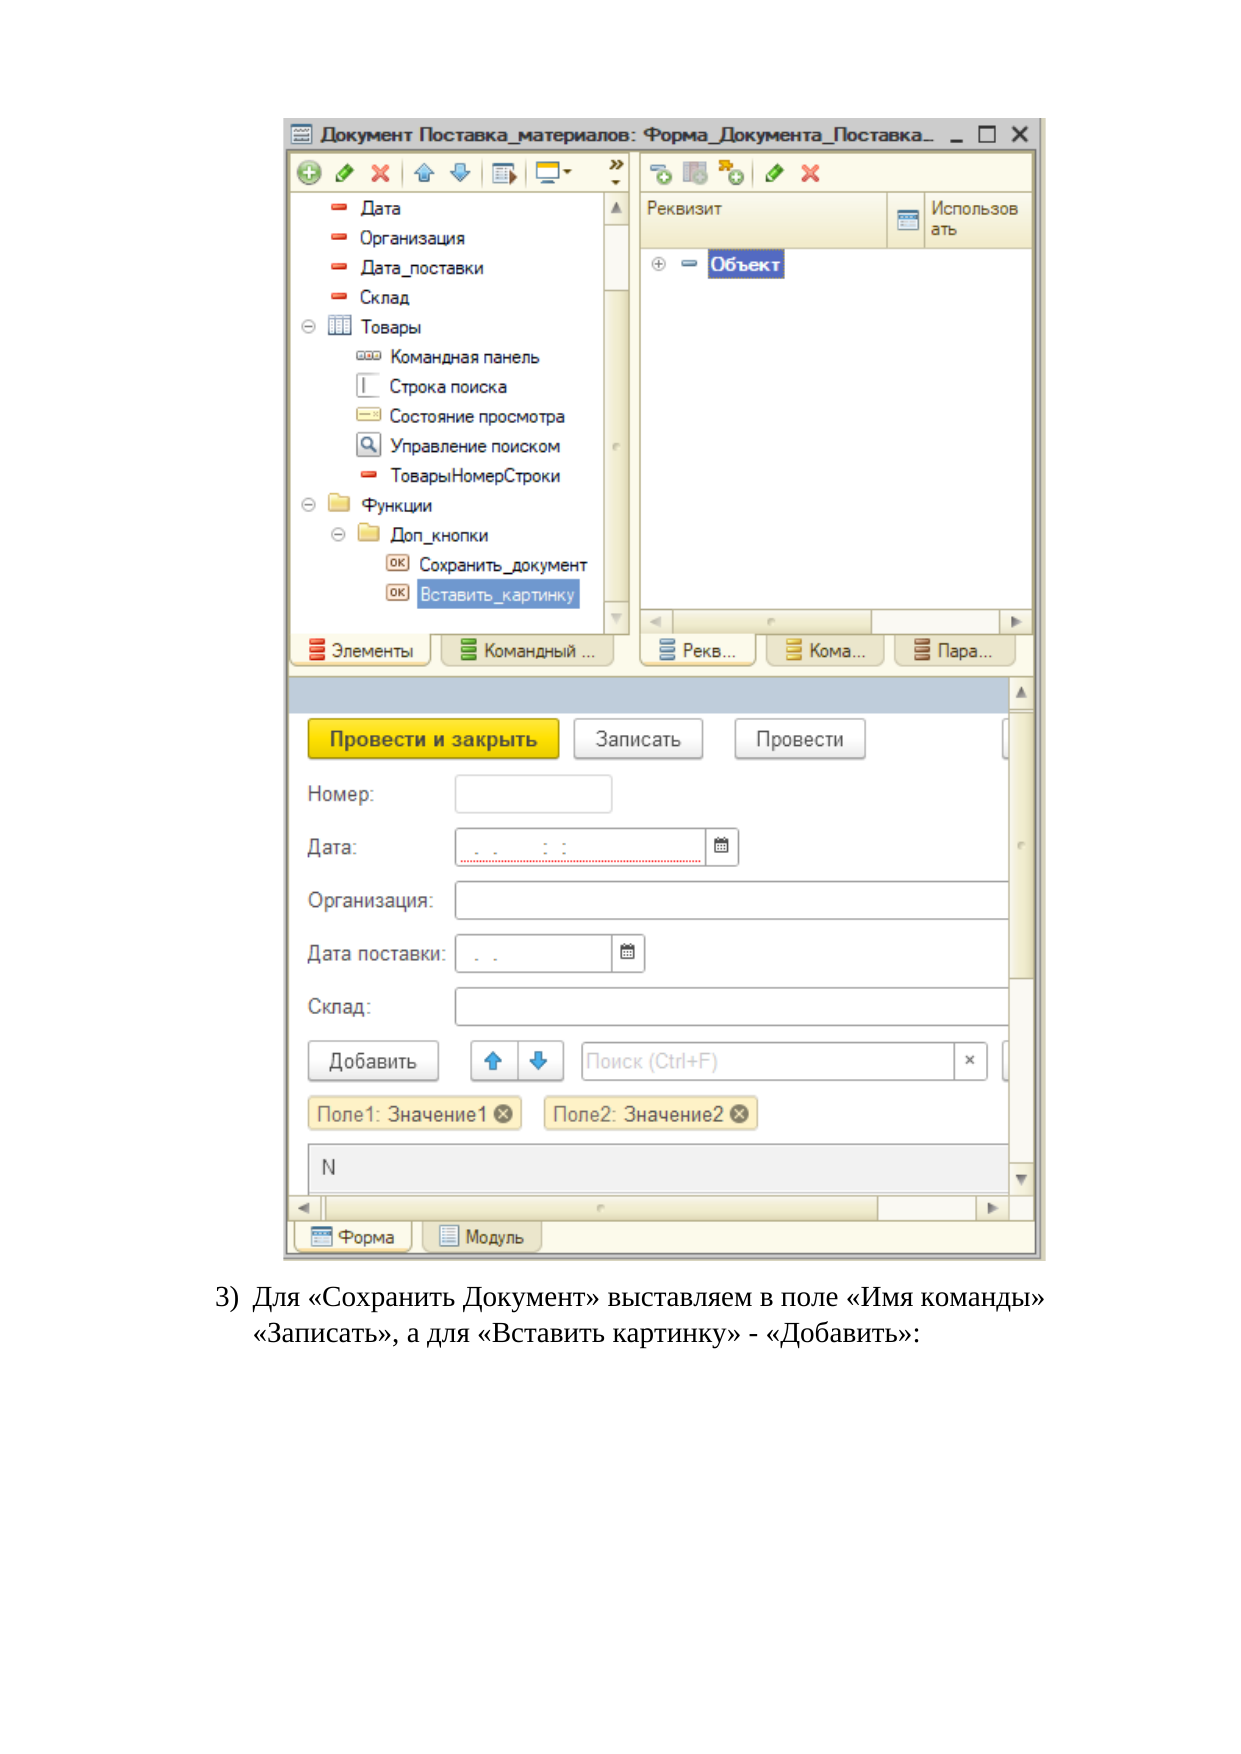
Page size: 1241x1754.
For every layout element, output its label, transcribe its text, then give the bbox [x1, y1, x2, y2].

list Для «Сохранить Документ» выставляем в поле «Имя команды» «Записать», а для «Вставить картинку» - «Добавить»: [215, 1279, 1152, 1349]
picture [283, 118, 1046, 1261]
